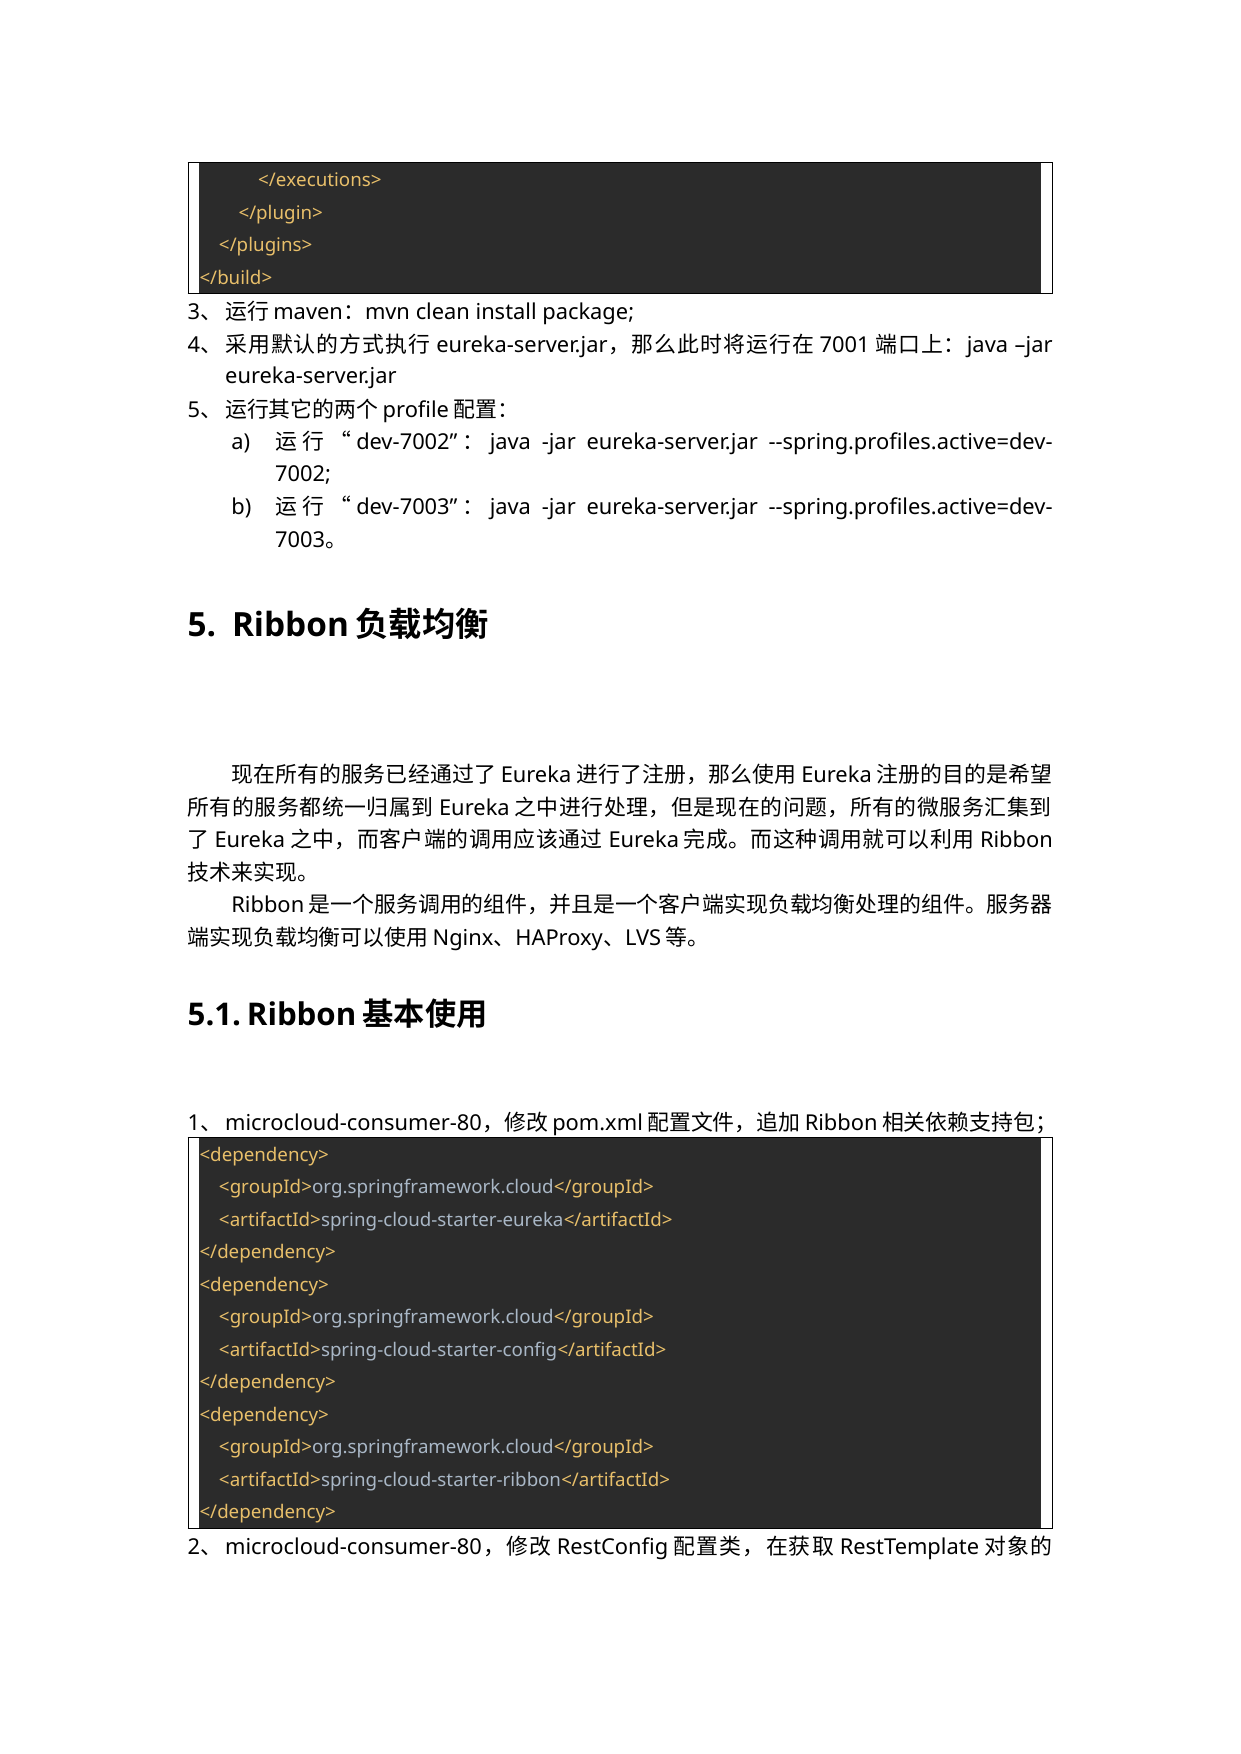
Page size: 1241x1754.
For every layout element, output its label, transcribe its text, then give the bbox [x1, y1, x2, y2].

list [187, 1529, 1053, 1561]
subtitle Ribbon基本使用 [187, 979, 1053, 1044]
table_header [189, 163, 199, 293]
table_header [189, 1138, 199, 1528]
list microcloud-consumer-80，修改pom.xml配置文件，追加Ribbon相关依赖支持包； [187, 1104, 1053, 1137]
list 运行其它的两个profile配置： [187, 392, 1053, 424]
text Ribbon是一个服务调用的组件，并且是一个客户端实现负载均衡处理的组件。服务器端实现负载均衡可以使用Nginx、HAProxy、LVS等。 [187, 887, 1053, 952]
list 运行“dev-7002”：java -jar eureka-server.jar --spring.profiles.active=dev-7002; [231, 424, 1053, 489]
subtitle Ribbon负载均衡 [187, 589, 1053, 654]
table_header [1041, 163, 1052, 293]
list 采用默认的方式执行eureka-server.jar，那么此时将运行在7001端口上：java –jar eureka-server.jar [187, 327, 1053, 392]
text 现在所有的服务已经通过了Eureka进行了注册，那么使用Eureka注册的目的是希望所有的服务都统一归属到Eureka之中进行处理，但是现在的问题，所有的微服务汇集到了Eureka之中，而客户端的调用应该通过Eureka完成。而这种调用就可以利用Ribbon技术来实现。 [187, 757, 1053, 887]
list 运行maven：mvn clean install package; [187, 294, 1053, 327]
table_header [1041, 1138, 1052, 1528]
list 运行“dev-7003”：java -jar eureka-server.jar --spring.profiles.active=dev-7003。 [231, 489, 1053, 554]
